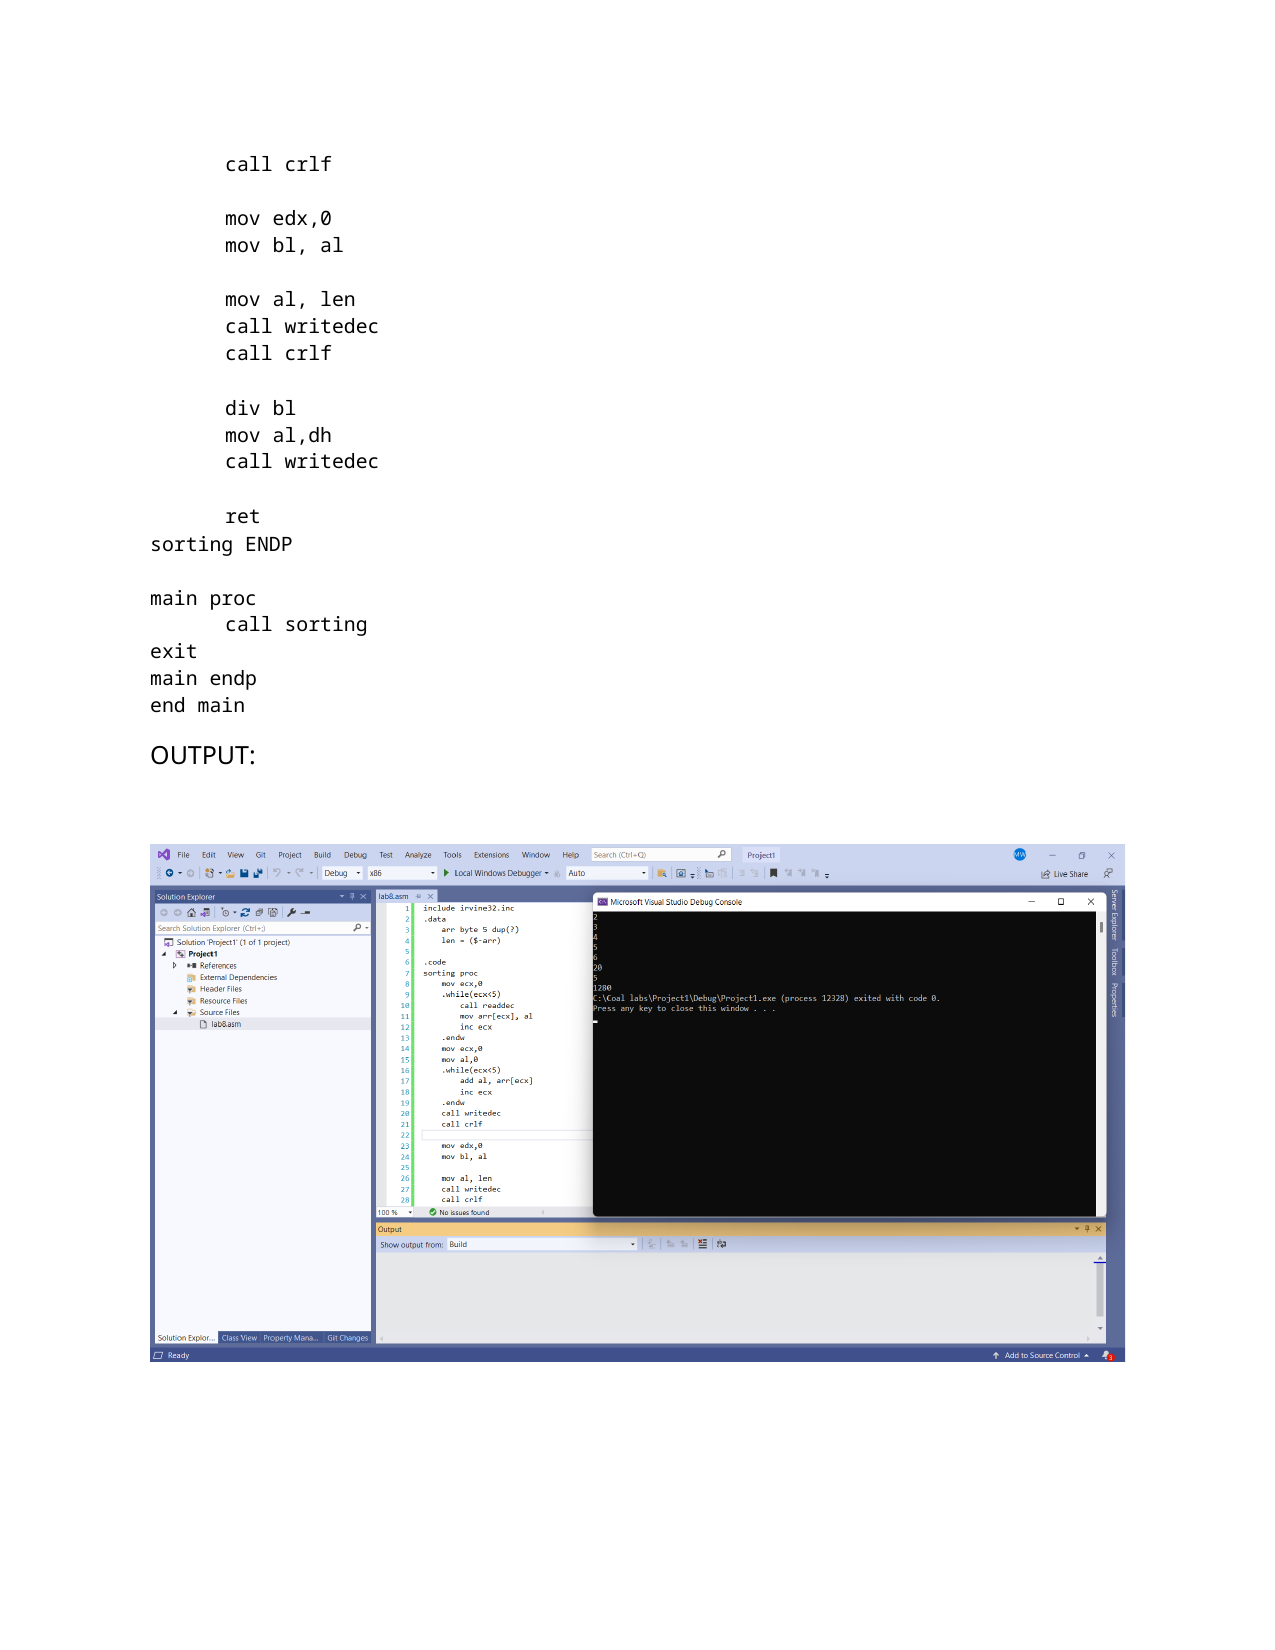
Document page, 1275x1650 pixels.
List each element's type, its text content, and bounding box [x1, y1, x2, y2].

text OUTPUT: [150, 737, 1125, 771]
text call sorting [150, 611, 1125, 638]
text call writedec [150, 448, 1125, 475]
text exit [150, 638, 1125, 665]
text call crlf [150, 150, 1125, 177]
text mov edx,0 [150, 204, 1125, 231]
picture [150, 844, 1125, 1362]
text call crlf [150, 339, 1125, 366]
text main endp [150, 665, 1125, 692]
text div bl [150, 394, 1125, 421]
text sorting ENDP [150, 530, 1125, 557]
text mov al, len [150, 285, 1125, 312]
text call writedec [150, 312, 1125, 339]
text ret [150, 503, 1125, 530]
text end main [150, 692, 1125, 719]
text mov bl, al [150, 231, 1125, 258]
text main proc [150, 584, 1125, 611]
text mov al,dh [150, 421, 1125, 448]
